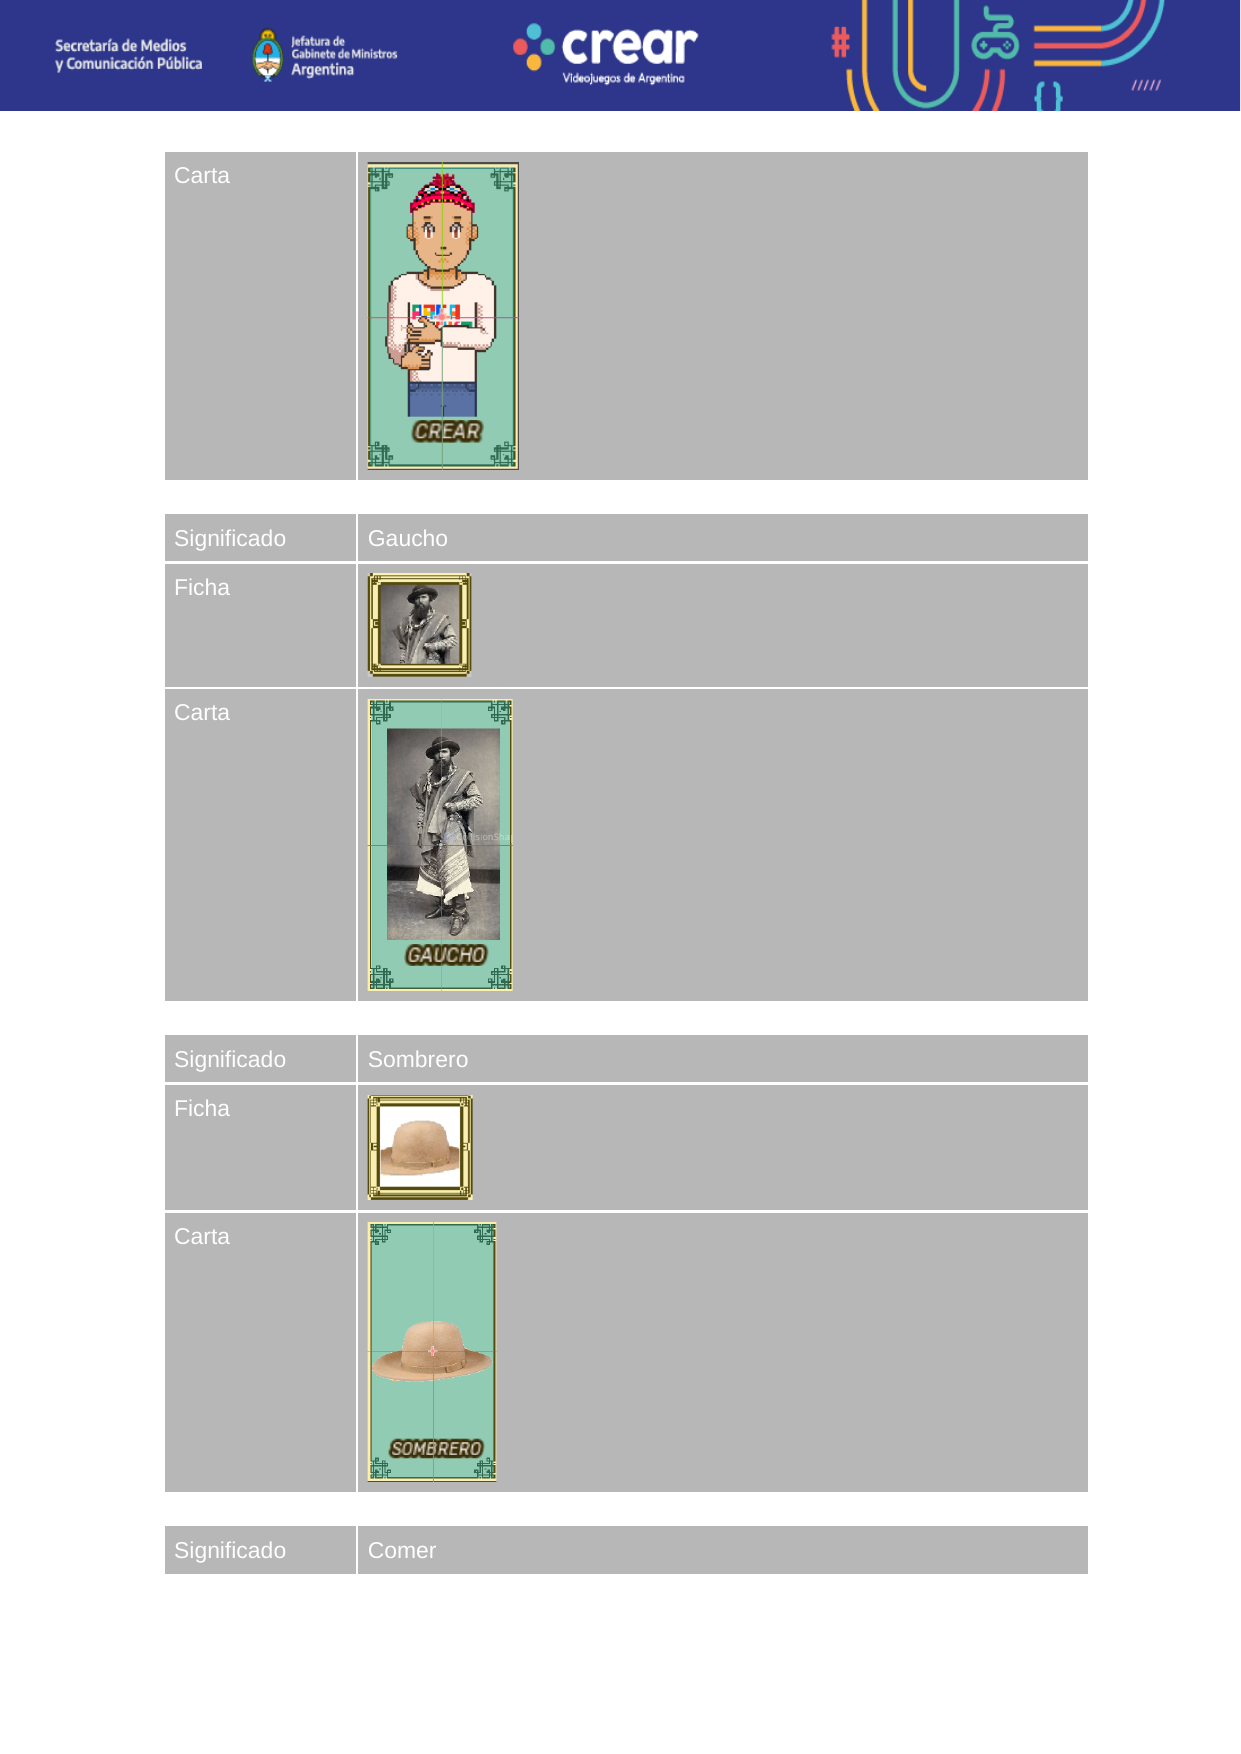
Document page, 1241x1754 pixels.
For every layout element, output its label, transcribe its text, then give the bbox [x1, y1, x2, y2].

table_header Gaucho [358, 514, 1088, 561]
table_header Significado [165, 1035, 356, 1082]
table_cell Ficha [165, 1085, 356, 1210]
picture [367, 1222, 497, 1482]
table_cell [358, 1213, 1088, 1492]
table_cell Carta [165, 152, 356, 480]
picture [367, 699, 513, 991]
table_cell Carta [165, 689, 356, 1001]
table_cell Ficha [165, 564, 356, 687]
table_cell [358, 1085, 1088, 1210]
table_header Comer [358, 1526, 1088, 1574]
picture [367, 1095, 473, 1200]
table_cell Carta [165, 1213, 356, 1492]
picture [0, 0, 1241, 111]
table_cell [358, 564, 1088, 687]
table_header Significado [165, 514, 356, 561]
table_cell [358, 152, 1088, 480]
picture [367, 573, 472, 677]
table_header Sombrero [358, 1035, 1088, 1082]
table_cell [358, 689, 1088, 1001]
picture [367, 162, 519, 470]
table_header Significado [165, 1526, 356, 1574]
